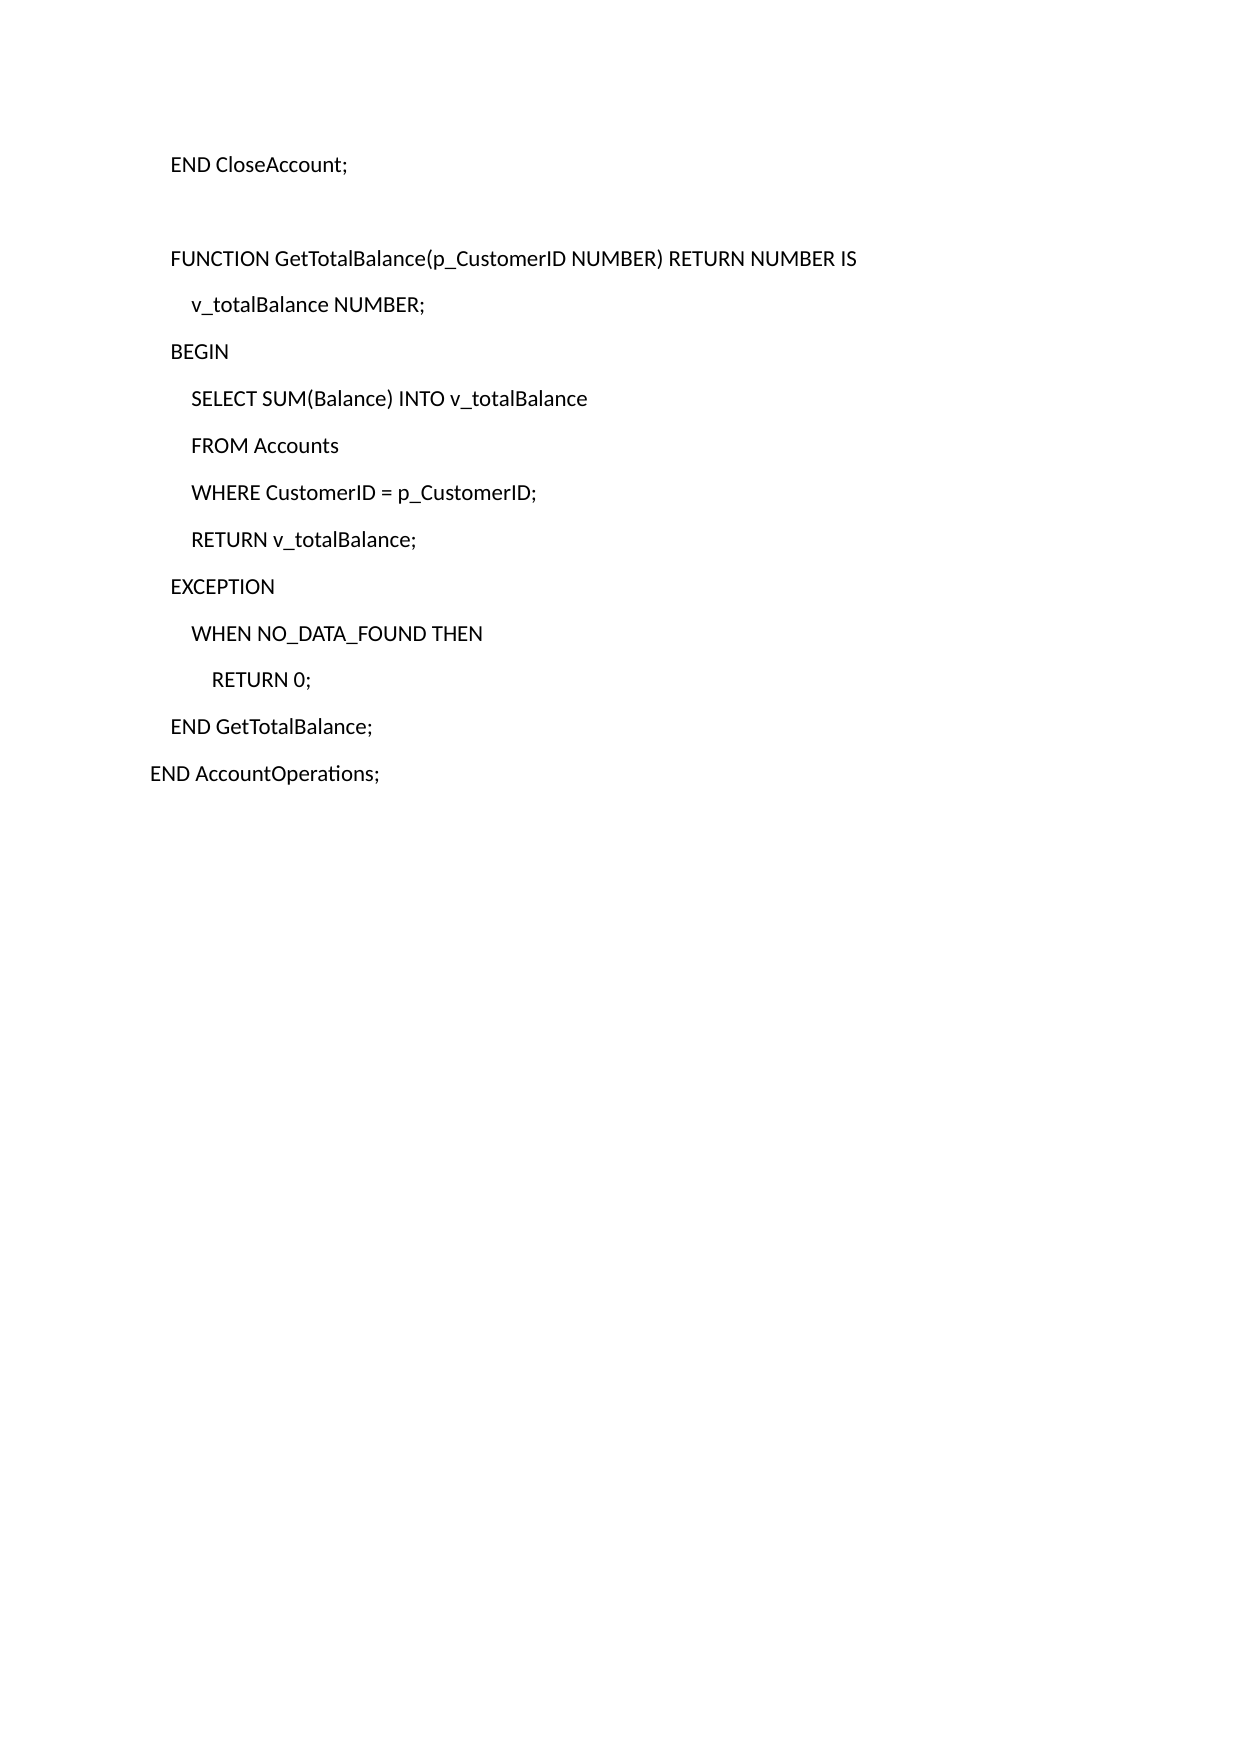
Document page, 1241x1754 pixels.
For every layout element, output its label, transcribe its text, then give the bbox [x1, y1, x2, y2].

text END CloseAccount; [150, 150, 1090, 178]
text FROM Accounts [150, 431, 1090, 459]
text SELECT SUM(Balance) INTO v_totalBalance [150, 384, 1090, 412]
text WHERE CustomerID = p_CustomerID; [150, 478, 1090, 506]
text v_totalBalance NUMBER; [150, 291, 1090, 319]
text RETURN v_totalBalance; [150, 525, 1090, 553]
text END GetTotalBalance; [150, 712, 1090, 741]
text END AccountOperations; [150, 759, 1090, 787]
text FUNCTION GetTotalBalance(p_CustomerID NUMBER) RETURN NUMBER IS [150, 244, 1090, 272]
text RETURN 0; [150, 666, 1090, 694]
text WHEN NO_DATA_FOUND THEN [150, 619, 1090, 647]
text BEGIN [150, 337, 1090, 366]
text EXCEPTION [150, 572, 1090, 600]
